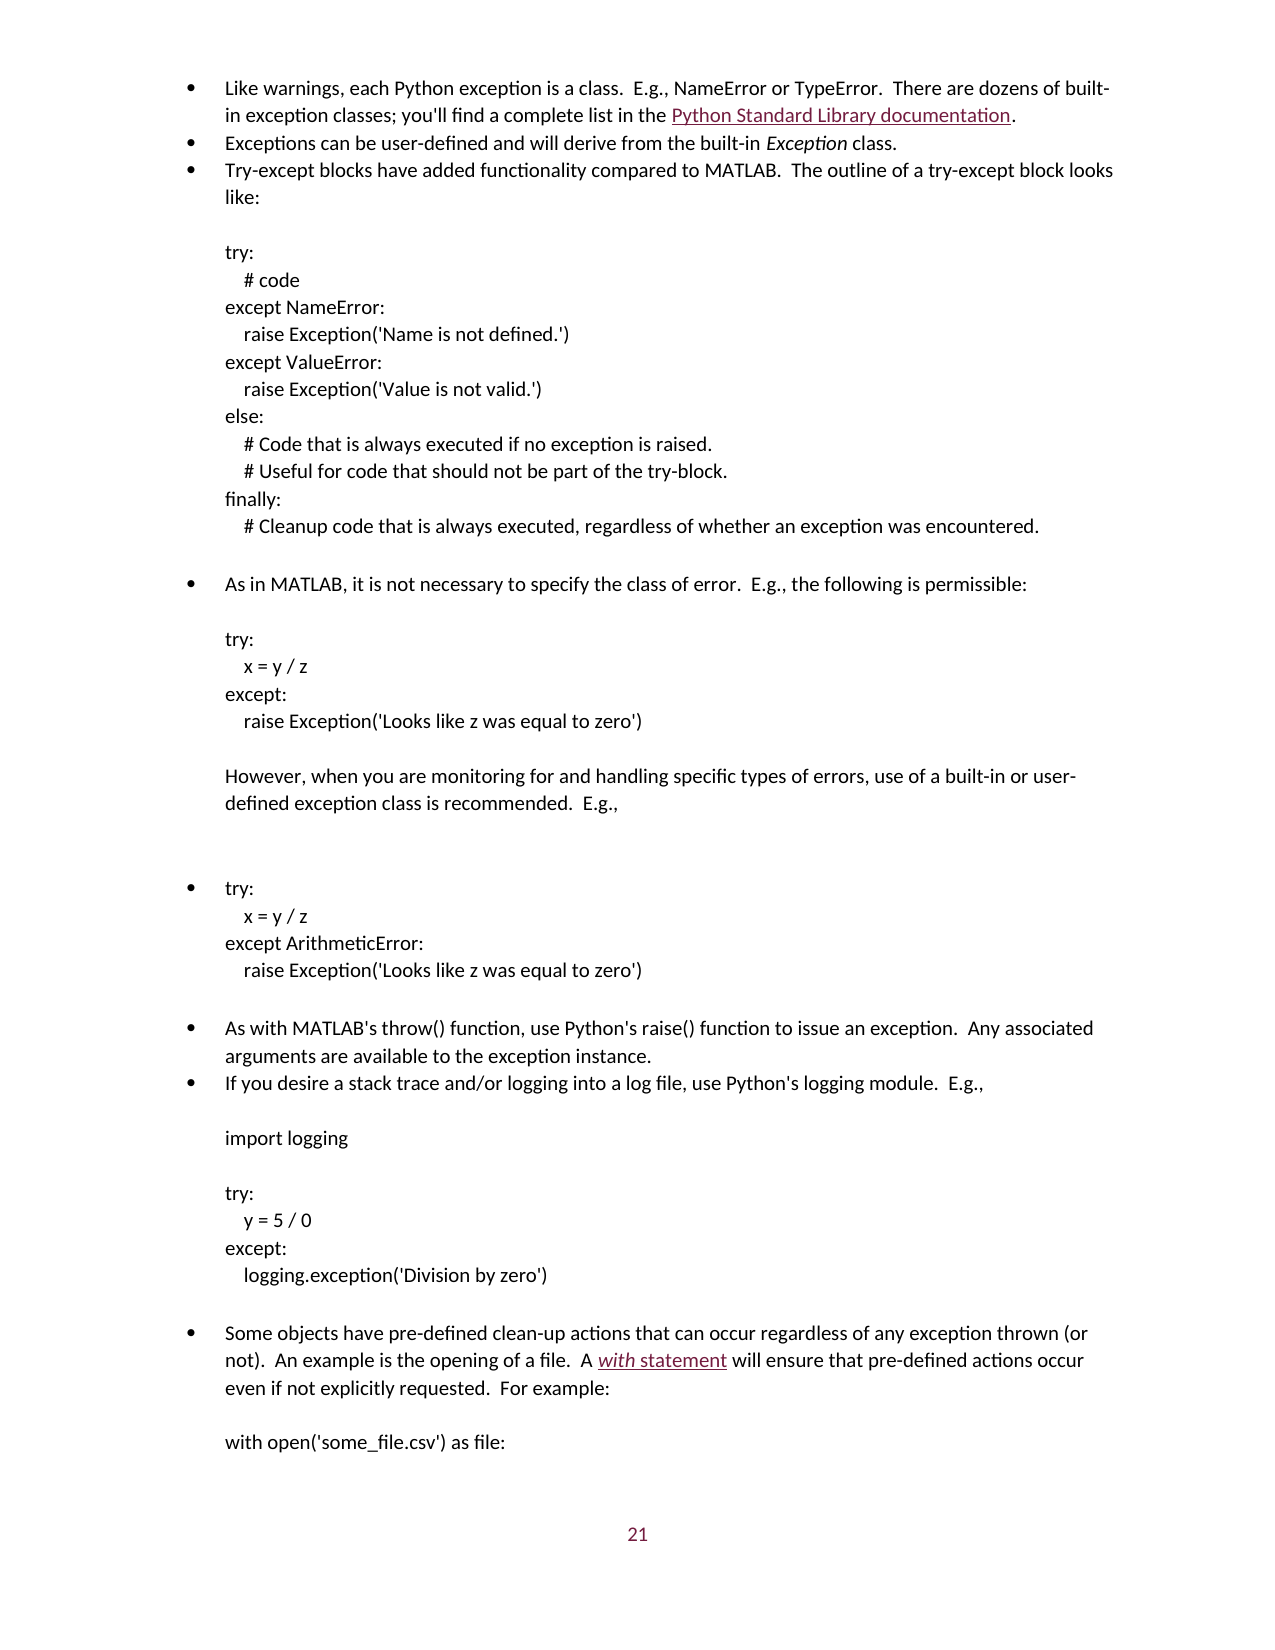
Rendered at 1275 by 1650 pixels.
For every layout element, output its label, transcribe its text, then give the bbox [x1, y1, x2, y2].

list As with MATLAB's throw() function, use Python's raise() function to issue an exception. Any associated arguments are available to the exception instance. [187, 1016, 1125, 1068]
list Exceptions can be user-defined and will derive from the built-in Exception class. [187, 130, 1125, 155]
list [187, 1320, 1125, 1455]
list Try-except blocks have added functionality compared to MATLAB. The outline of a try-except block looks like: try: # code except NameError: raise Exception('Name is not defined.') except ValueError: raise Exception('Value is not valid.') else: # Code that is always executed if no exception is raised. # Useful for code that should not be part of the try-block. finally: # Cleanup code that is always executed, regardless of whether an exception was encountered. [187, 157, 1125, 569]
list If you desire a stack trace and/or logging into a log file, use Python's logging module. E.g., import logging try: y = 5 / 0 except: logging.exception('Division by zero') [187, 1070, 1125, 1318]
list try: x = y / z except ArithmeticError: raise Exception('Looks like z was equal to zero') [187, 876, 1125, 1013]
list As in MATLAB, it is not necessary to specify the class of error. E.g., the following is permissible: try: x = y / z except: raise Exception('Looks like z was equal to zero') However, when you are monitoring for and handling specific types of errors, use of a built-in or user-defined exception class is recommended. E.g., [187, 571, 1125, 873]
list Like warnings, each Python exception is a class. E.g., NameError or TypeError. There are dozens of built-in exception classes; you'll find a complete list in the Python Standard Library documentation. [187, 75, 1125, 128]
